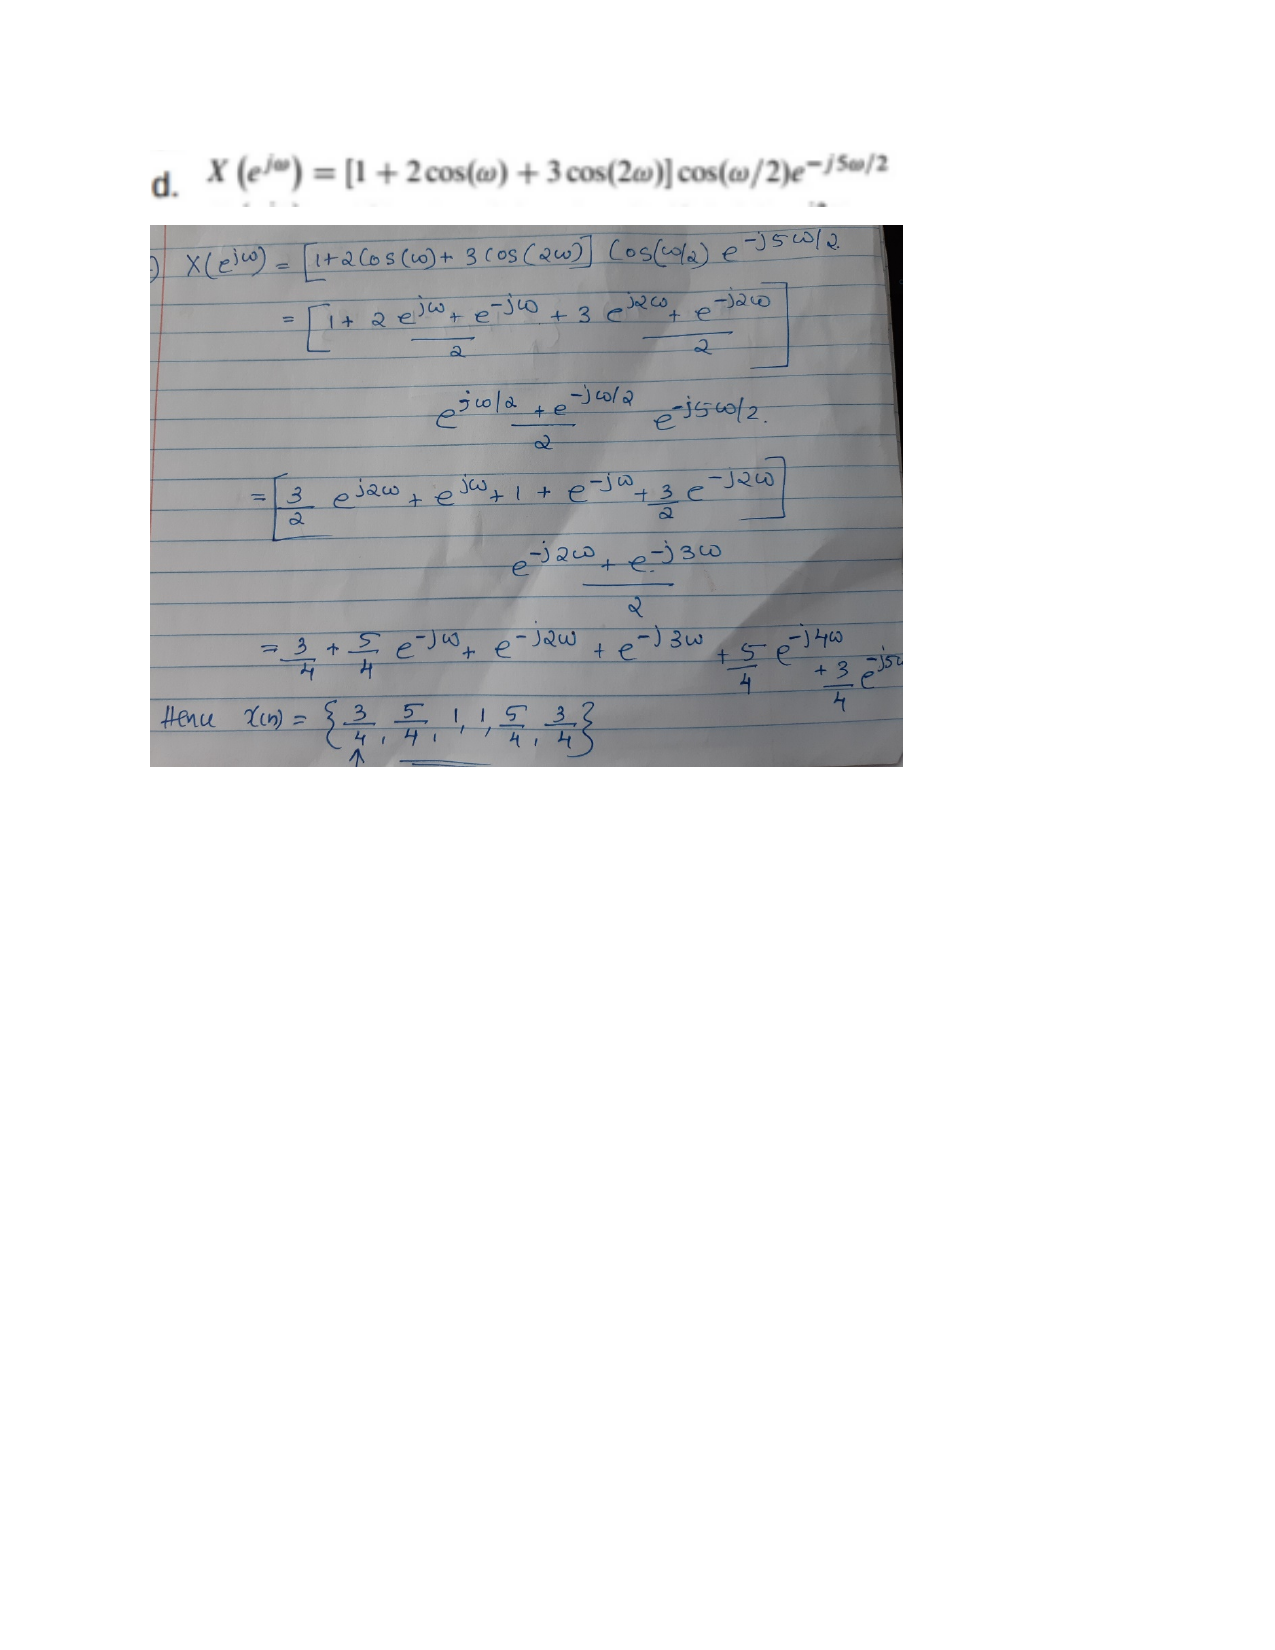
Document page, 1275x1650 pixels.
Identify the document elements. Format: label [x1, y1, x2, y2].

picture [150, 150, 897, 207]
picture [150, 225, 903, 767]
